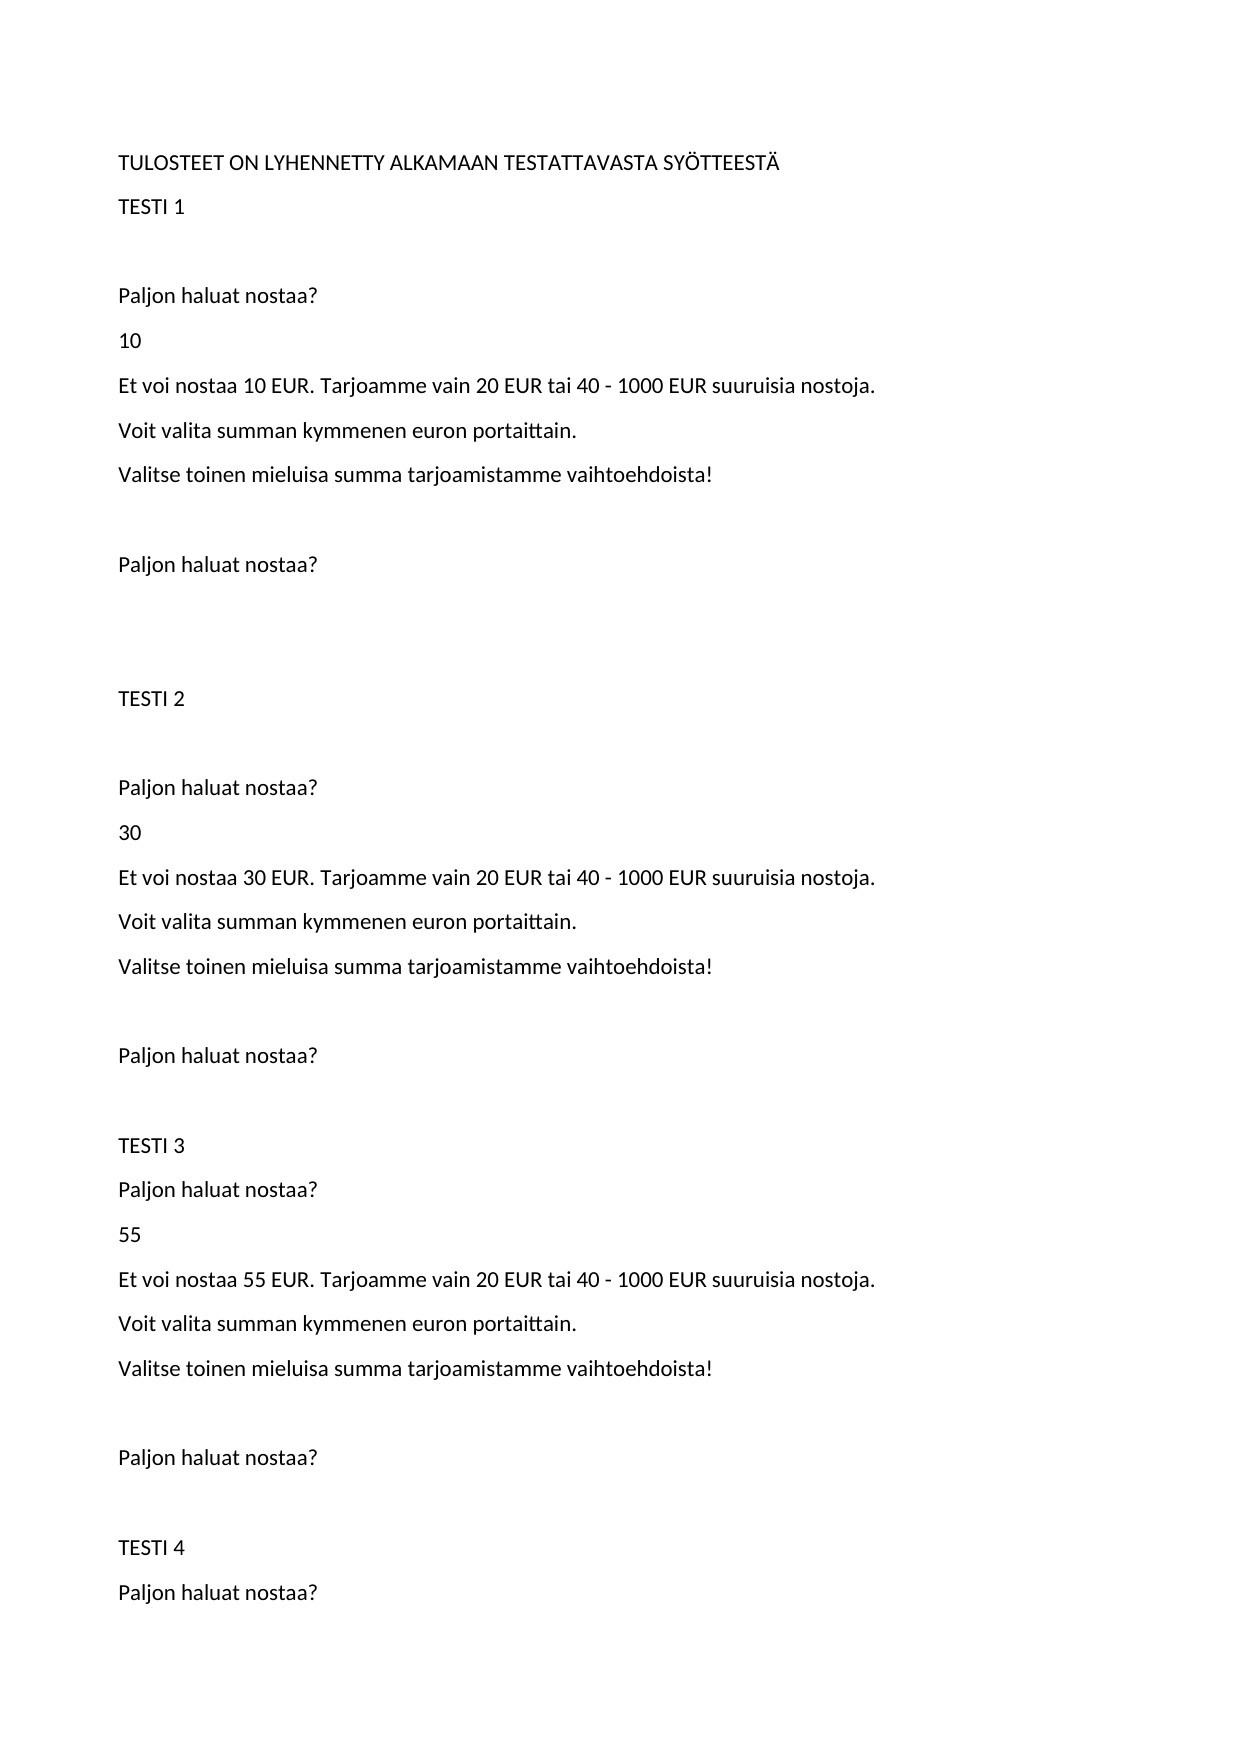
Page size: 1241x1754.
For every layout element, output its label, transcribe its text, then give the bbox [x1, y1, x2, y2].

text Et voi nostaa 30 EUR. Tarjoamme vain 20 EUR tai 40 - 1000 EUR suuruisia nostoja. [118, 863, 1122, 891]
text TESTI 2 [118, 684, 1122, 712]
text 10 [118, 326, 1122, 354]
text TESTI 1 [118, 192, 1122, 220]
text TULOSTEET ON LYHENNETTY ALKAMAAN TESTATTAVASTA SYÖTTEESTÄ [118, 148, 1122, 176]
text 55 [118, 1220, 1122, 1248]
text Valitse toinen mieluisa summa tarjoamistamme vaihtoehdoista! [118, 952, 1122, 980]
text 30 [118, 818, 1122, 846]
text Et voi nostaa 10 EUR. Tarjoamme vain 20 EUR tai 40 - 1000 EUR suuruisia nostoja. [118, 371, 1122, 399]
text Paljon haluat nostaa? [118, 550, 1122, 578]
text Voit valita summan kymmenen euron portaittain. [118, 907, 1122, 935]
text Paljon haluat nostaa? [118, 1443, 1122, 1472]
text Valitse toinen mieluisa summa tarjoamistamme vaihtoehdoista! [118, 460, 1122, 488]
text Paljon haluat nostaa? [118, 282, 1122, 310]
text Paljon haluat nostaa? [118, 1041, 1122, 1069]
text Paljon haluat nostaa? [118, 1578, 1122, 1606]
text TESTI 3 [118, 1131, 1122, 1159]
text Et voi nostaa 55 EUR. Tarjoamme vain 20 EUR tai 40 - 1000 EUR suuruisia nostoja. [118, 1265, 1122, 1293]
text Voit valita summan kymmenen euron portaittain. [118, 1309, 1122, 1337]
text Voit valita summan kymmenen euron portaittain. [118, 416, 1122, 444]
text Paljon haluat nostaa? [118, 1175, 1122, 1203]
text TESTI 4 [118, 1533, 1122, 1561]
text Valitse toinen mieluisa summa tarjoamistamme vaihtoehdoista! [118, 1354, 1122, 1382]
text Paljon haluat nostaa? [118, 773, 1122, 801]
